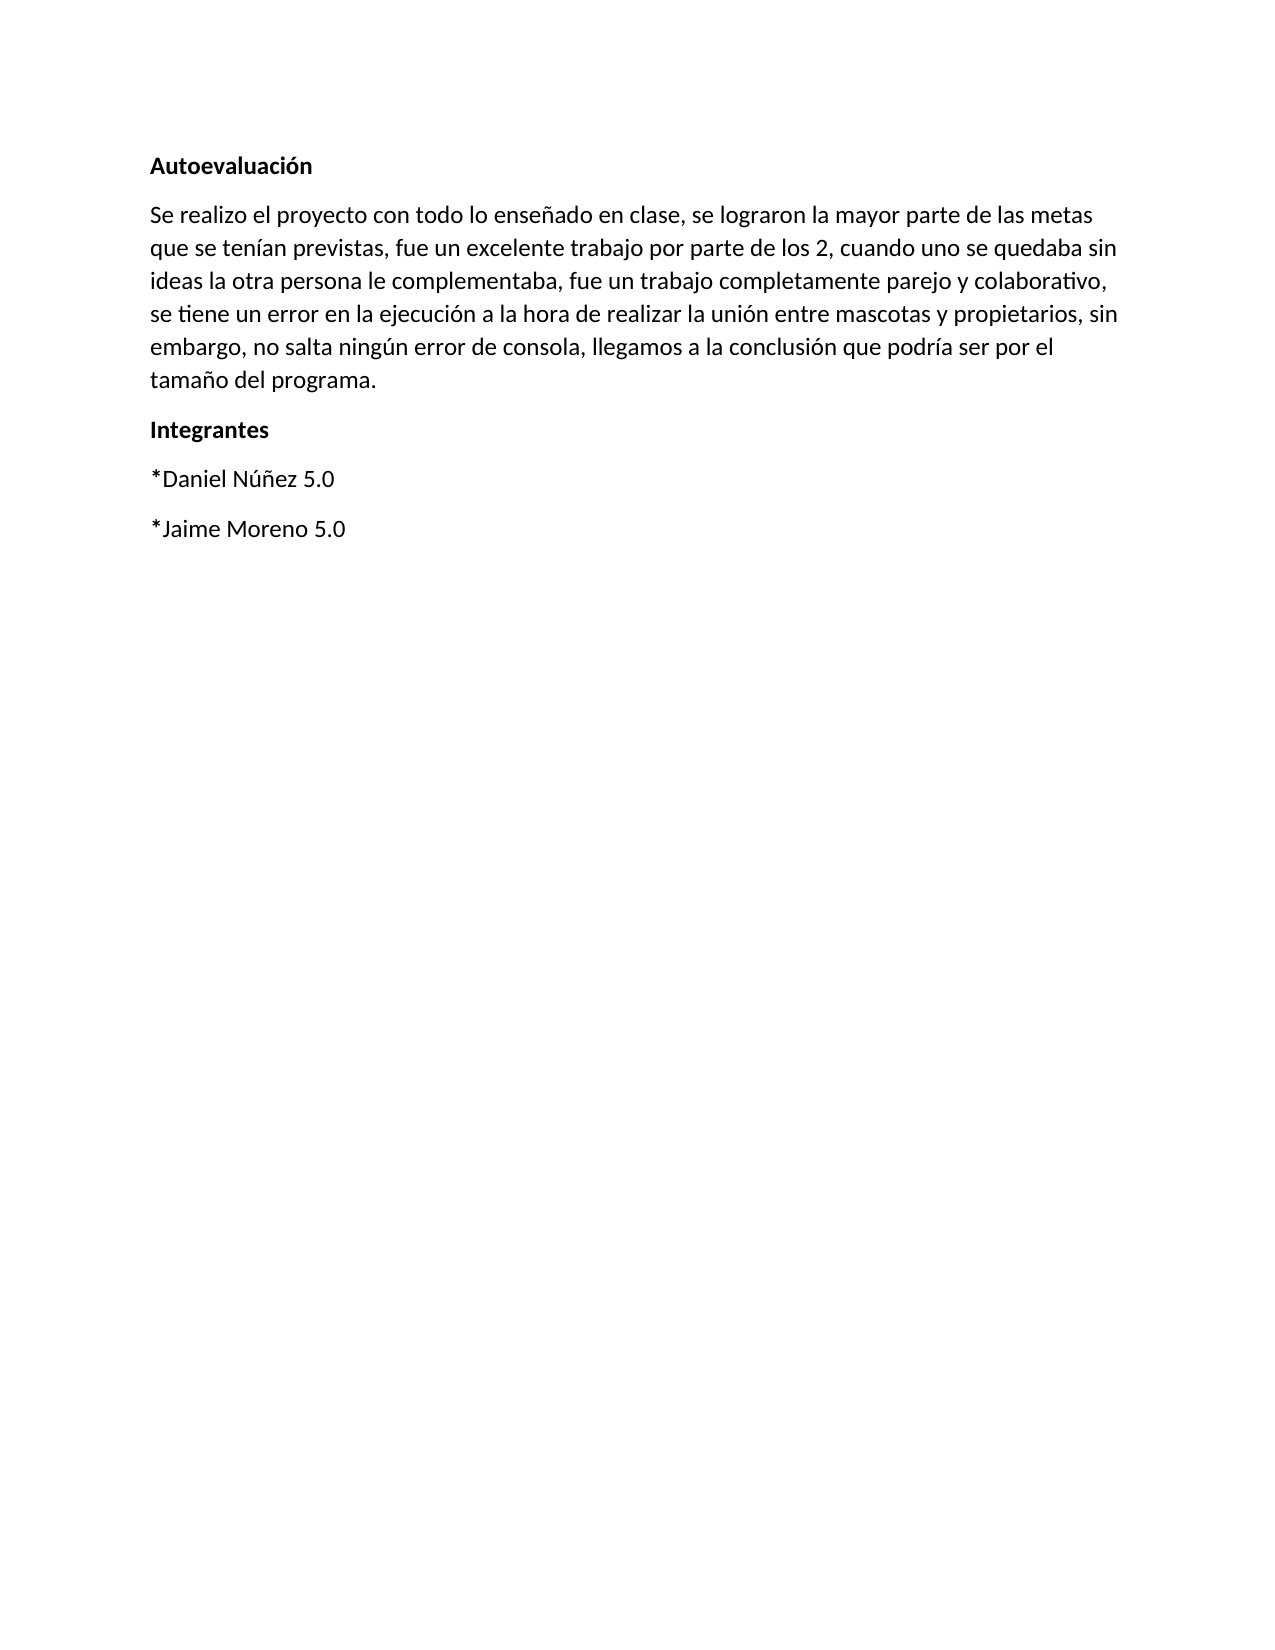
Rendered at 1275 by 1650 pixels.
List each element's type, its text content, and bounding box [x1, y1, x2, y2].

text Autoevaluación [150, 150, 1125, 181]
text Integrantes [150, 414, 1125, 444]
text *Daniel Núñez 5.0 [150, 463, 1125, 494]
text *Jaime Moreno 5.0 [150, 513, 1125, 543]
text Se realizo el proyecto con todo lo enseñado en clase, se lograron la mayor parte de las metas que se tenían previstas, fue un excelente trabajo por parte de los 2, cuando uno se quedaba sin ideas la otra persona le complementaba, fue un trabajo completamente parejo y colaborativo, se tiene un error en la ejecución a la hora de realizar la unión entre mascotas y propietarios, sin embargo, no salta ningún error de consola, llegamos a la conclusión que podría ser por el tamaño del programa. [150, 199, 1125, 395]
